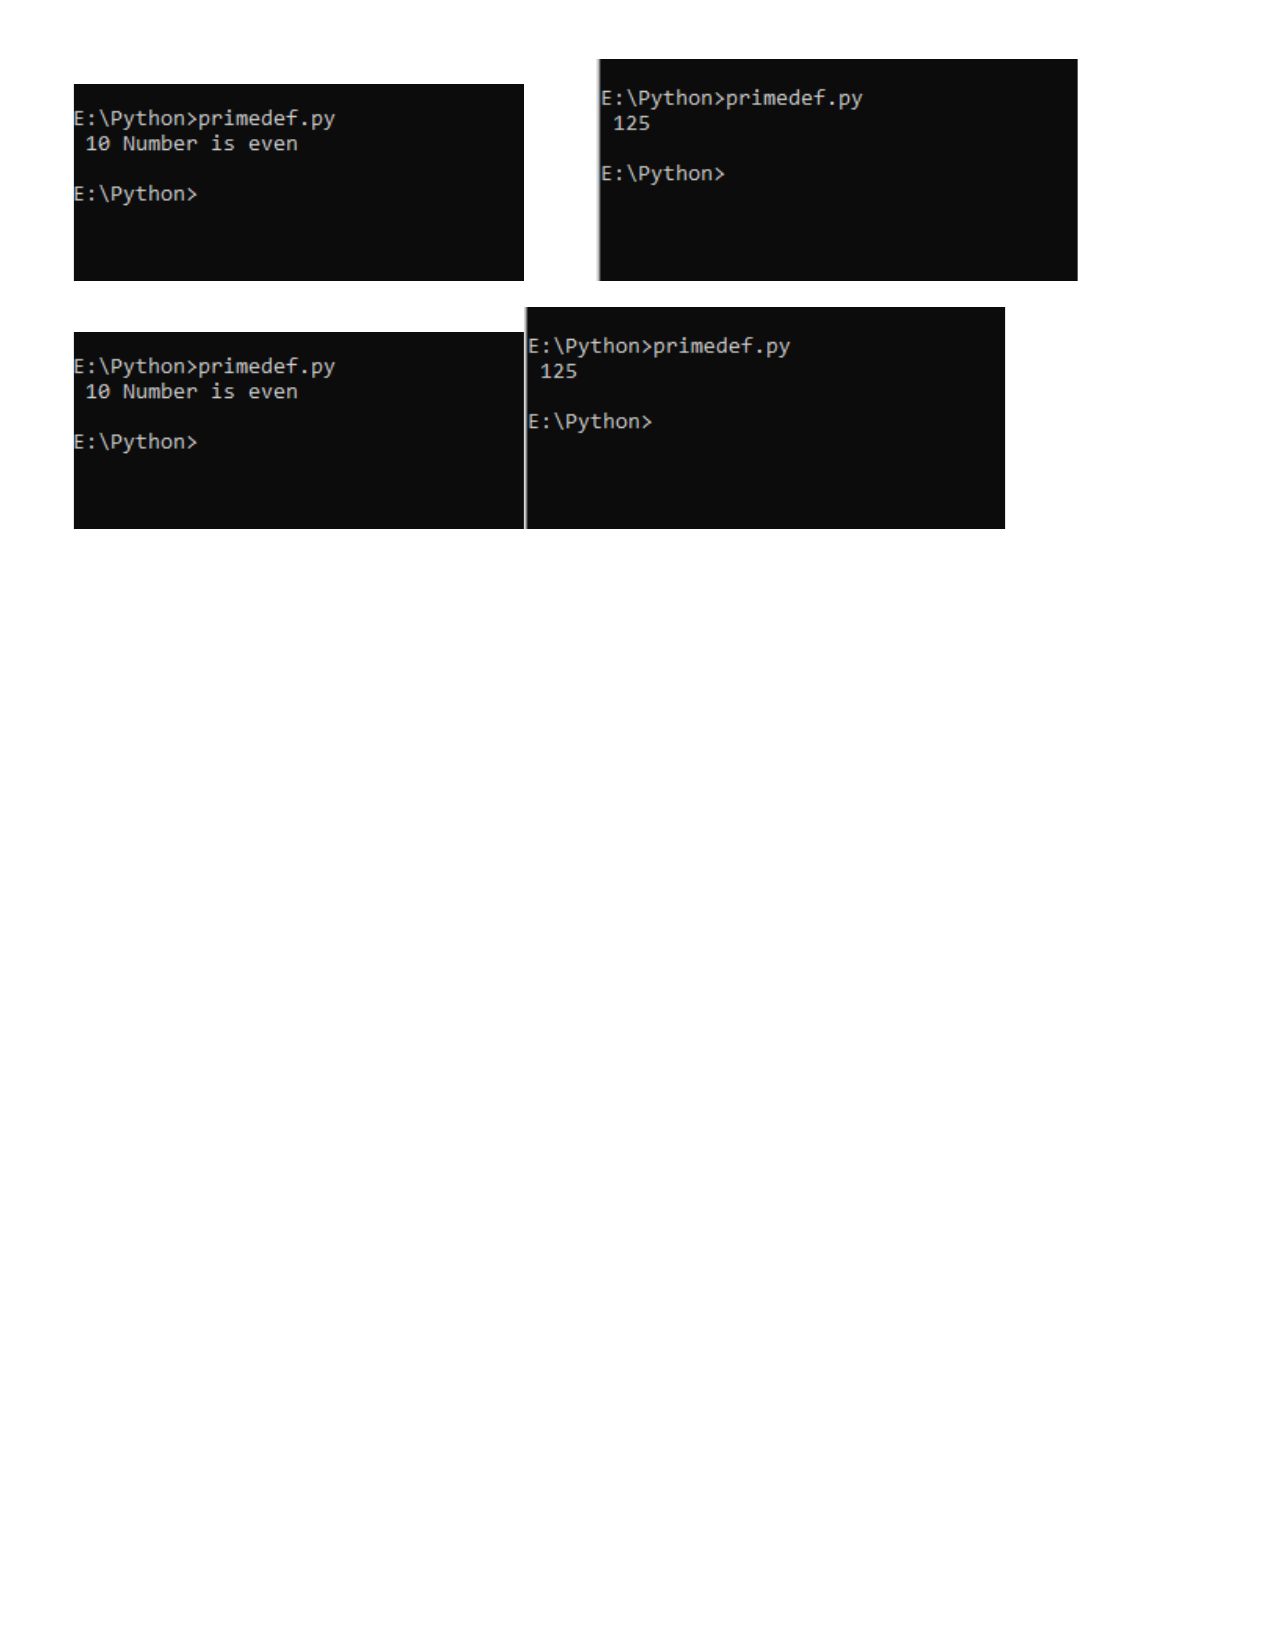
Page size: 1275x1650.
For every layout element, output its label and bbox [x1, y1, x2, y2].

picture [596, 59, 1078, 281]
picture [73, 307, 1005, 529]
picture [73, 84, 524, 281]
